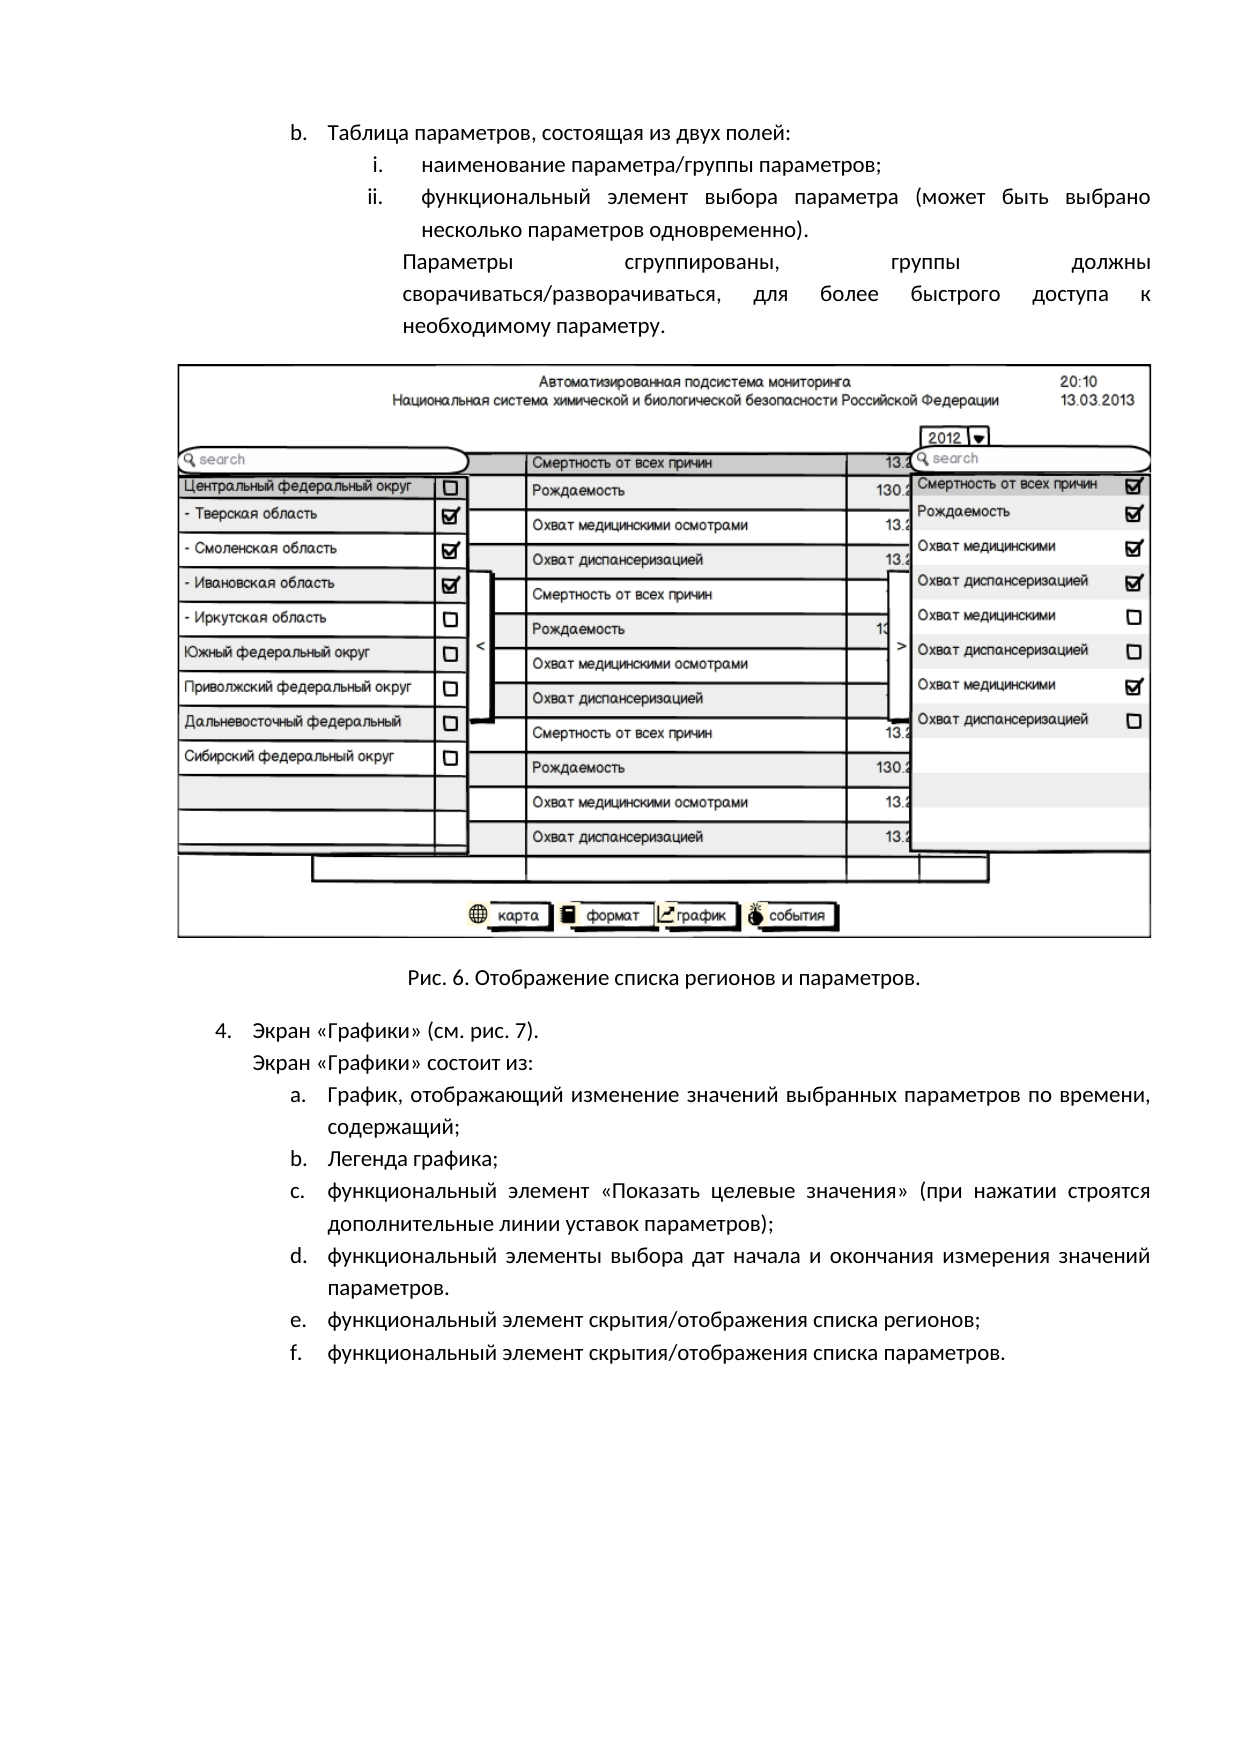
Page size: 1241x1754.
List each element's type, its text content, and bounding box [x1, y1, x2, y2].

list Легенда графика; [290, 1144, 1152, 1172]
list функциональный элемент выбора параметра (может быть выбрано несколько параметров одновременно). [383, 182, 1152, 243]
list Экран «Графики» (см. рис. 7). [215, 1016, 1152, 1044]
text Рис. 6. Отображение списка регионов и параметров. [177, 963, 1152, 991]
list Параметры сгруппированы, группы должны сворачиваться/разворачиваться, для более быстрого доступа к необходимому параметру. [402, 247, 1152, 339]
list функциональный элементы выбора дат начала и окончания измерения значений параметров. [290, 1241, 1152, 1301]
list Таблица параметров, состоящая из двух полей: [290, 118, 1152, 146]
list функциональный элемент скрытия/отображения списка параметров. [290, 1338, 1152, 1366]
list наименование параметра/группы параметров; [383, 150, 1152, 178]
picture [177, 364, 1152, 938]
list функциональный элемент «Показать целевые значения» (при нажатии строятся дополнительные линии уставок параметров); [290, 1177, 1152, 1237]
list функциональный элемент скрытия/отображения списка регионов; [290, 1305, 1152, 1333]
list График, отображающий изменение значений выбранных параметров по времени, содержащий; [290, 1080, 1152, 1140]
list Экран «Графики» состоит из: [252, 1048, 1152, 1076]
